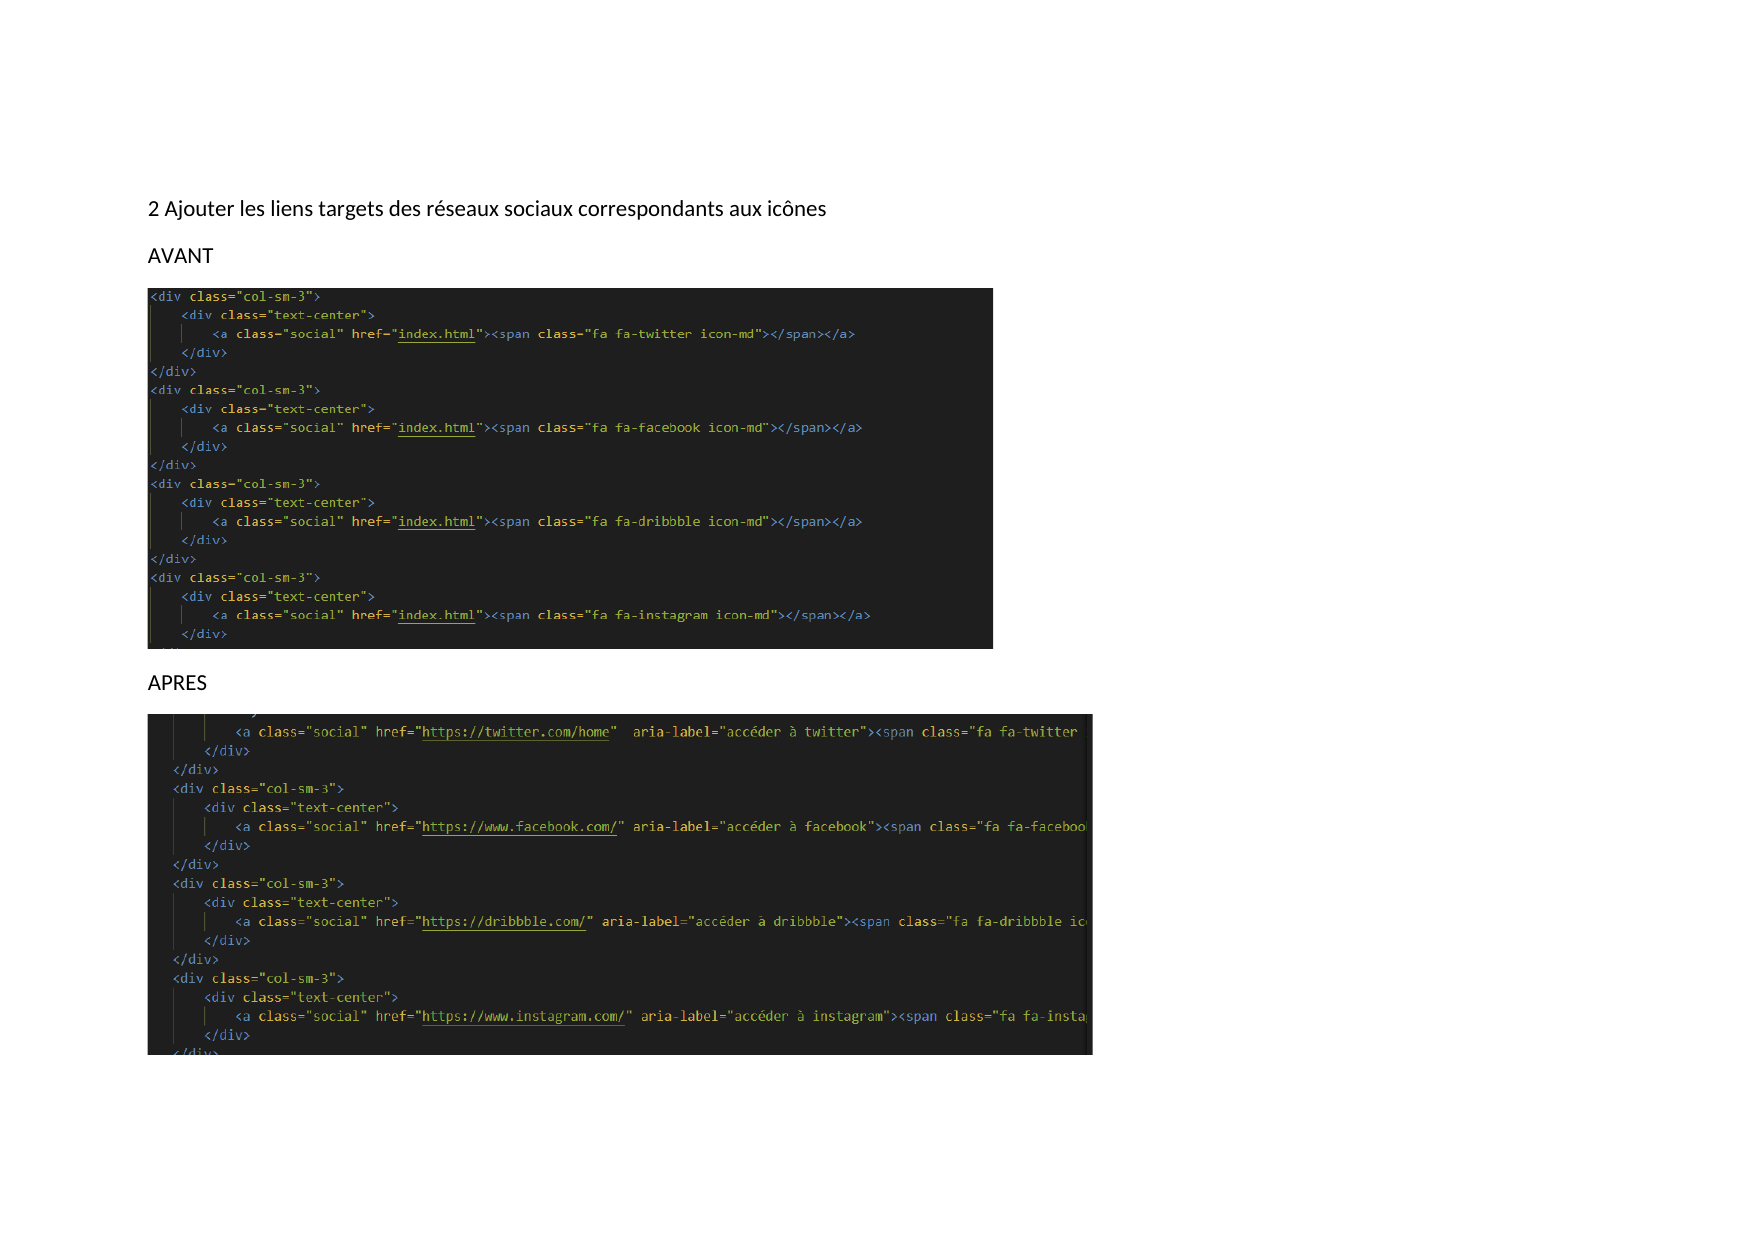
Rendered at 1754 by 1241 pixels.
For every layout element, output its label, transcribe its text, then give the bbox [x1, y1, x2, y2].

text APRES [148, 668, 1606, 696]
picture [147, 714, 1093, 1055]
picture [147, 288, 994, 649]
text AVANT [148, 241, 1606, 269]
text 2 Ajouter les liens targets des réseaux sociaux correspondants aux icônes [148, 194, 1606, 222]
